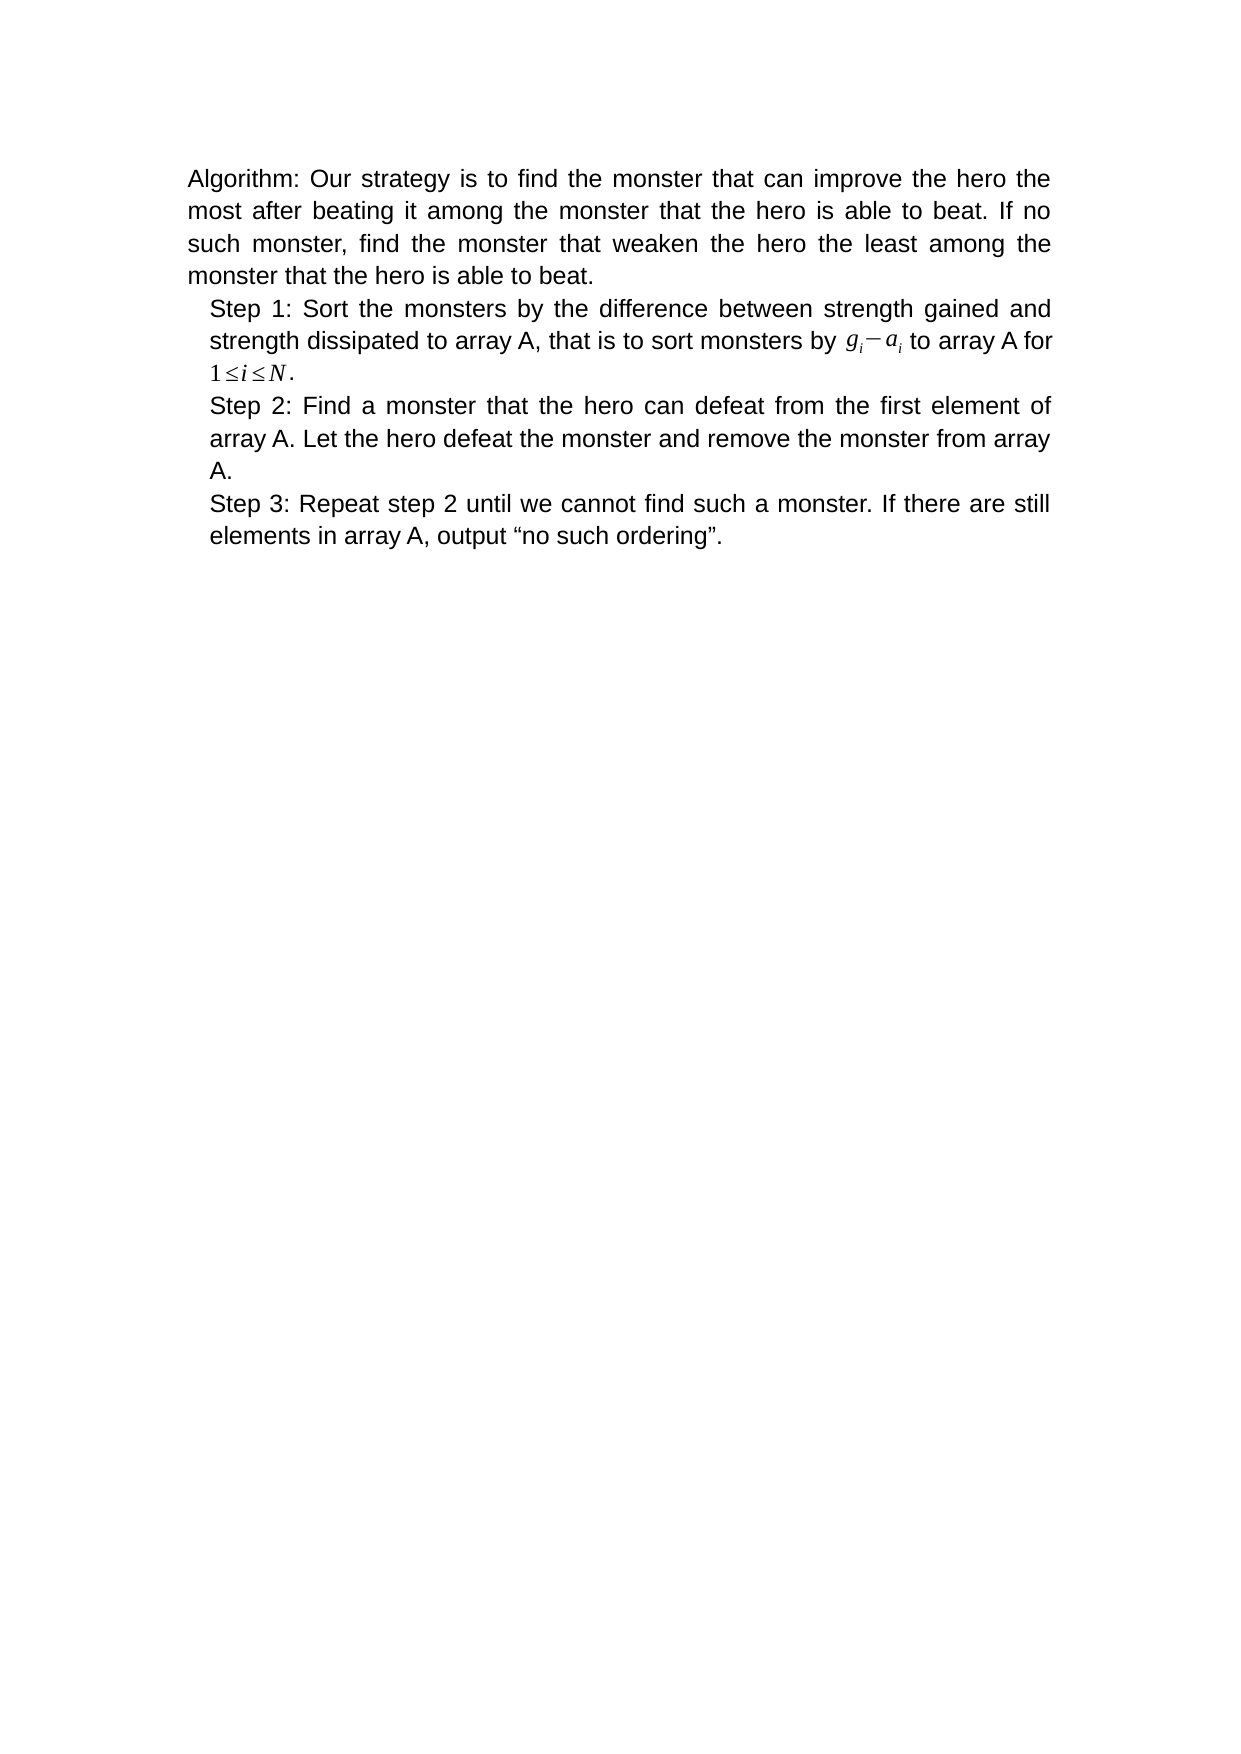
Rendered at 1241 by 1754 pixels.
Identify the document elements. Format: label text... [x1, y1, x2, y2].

text Step 3: Repeat step 2 until we cannot find such a monster. If there are still elements in array A, output “no such ordering”. [209, 487, 1053, 552]
text Step 1: Sort the monsters by the difference between strength gained and strength dissipated to array A, that is to sort monsters by to array A for . [209, 292, 1053, 389]
text Algorithm: Our strategy is to find the monster that can improve the hero the most after beating it among the monster that the hero is able to beat. If no such monster, find the monster that weaken the hero the least among the monster that the hero is able to beat. [187, 162, 1053, 292]
text Step 2: Find a monster that the hero can defeat from the first element of array A. Let the hero defeat the monster and remove the monster from array A. [209, 389, 1053, 487]
